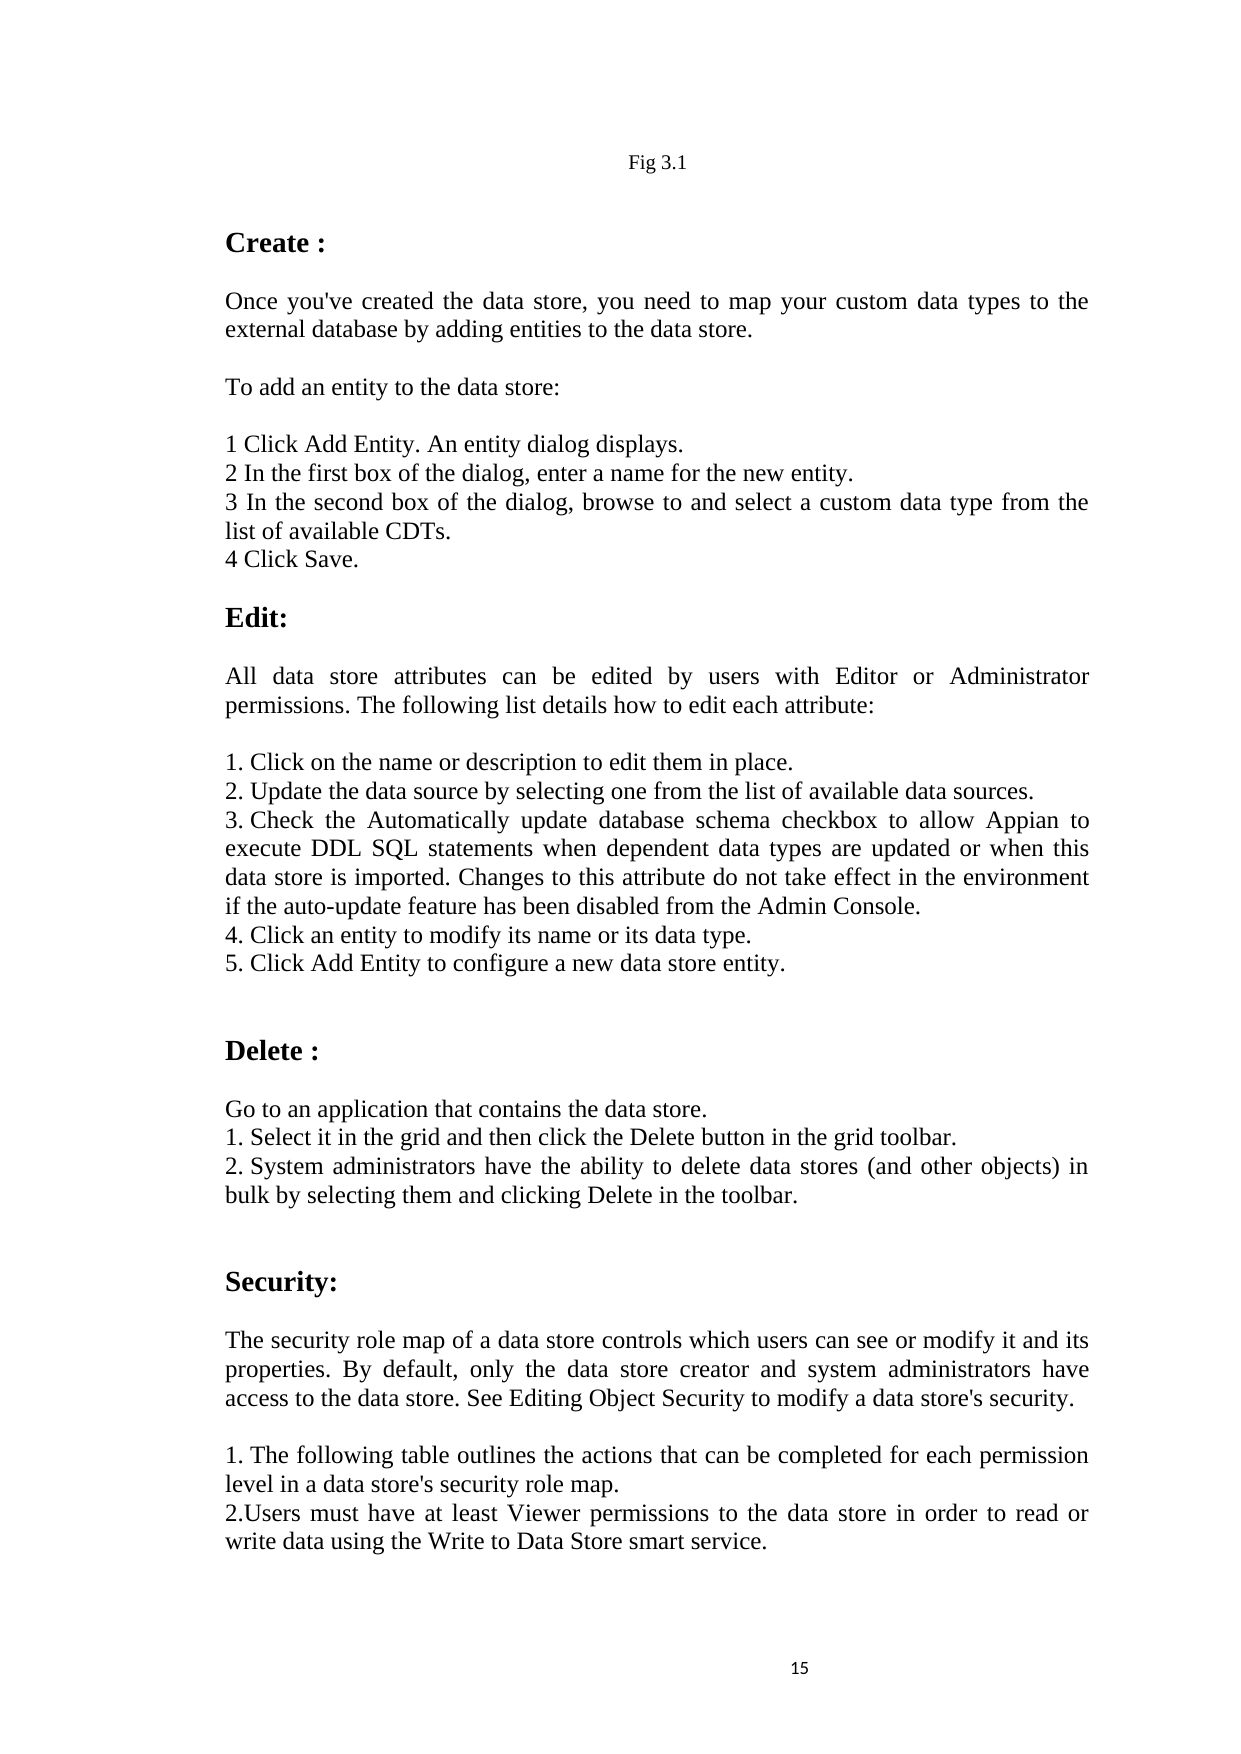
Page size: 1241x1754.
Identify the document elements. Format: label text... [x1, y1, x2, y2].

text To add an entity to the data store: [225, 372, 1090, 401]
list Click an entity to modify its name or its data type. [225, 920, 1090, 948]
subtitle Security: [225, 1264, 1090, 1298]
text Once you've created the data store, you need to map your custom data types to the external database by adding entities to the data store. [225, 286, 1090, 343]
list System administrators have the ability to delete data stores (and other objects) in bulk by selecting them and clicking Delete in the toolbar. [225, 1151, 1090, 1209]
text 2 In the first box of the dialog, enter a name for the new entity. [225, 458, 1090, 487]
text The security role map of a data store controls which users can see or modify it and its properties. By default, only the data store creator and system administrators have access to the data store. See Editing Object Security to modify a data store's security. [225, 1325, 1090, 1411]
text All data store attributes can be edited by users with Editor or Administrator permissions. The following list details how to edit each attribute: [225, 661, 1090, 718]
text Go to an application that contains the data store. [225, 1094, 1090, 1122]
list Check the Automatically update database schema checkbox to allow Appian to execute DDL SQL statements when dependent data types are updated or when this data store is imported. Changes to this attribute do not take effect in the environment if the auto-update feature has been disabled from the Admin Console. [225, 805, 1090, 920]
text Fig 3.1 [225, 150, 1090, 174]
text 4 Click Save. [225, 544, 1090, 573]
subtitle Create : [225, 225, 1090, 259]
text 3 In the second box of the dialog, browse to and select a custom data type from the list of available CDTs. [225, 487, 1090, 544]
list Update the data source by selecting one from the list of available data sources. [225, 776, 1090, 805]
list Select it in the grid and then click the Delete button in the grid toolbar. [225, 1122, 1090, 1151]
list Click Add Entity to configure a new data store entity. [225, 948, 1090, 977]
text 1 Click Add Entity. An entity dialog displays. [225, 429, 1090, 458]
text 2.Users must have at least Viewer permissions to the data store in order to read or write data using the Write to Data Store smart service. [225, 1498, 1090, 1555]
subtitle Edit: [225, 600, 1090, 634]
subtitle Delete : [225, 1033, 1090, 1067]
list The following table outlines the actions that can be completed for each permission level in a data store's security role map. [225, 1440, 1090, 1498]
list Click on the name or description to edit them in place. [225, 747, 1090, 776]
